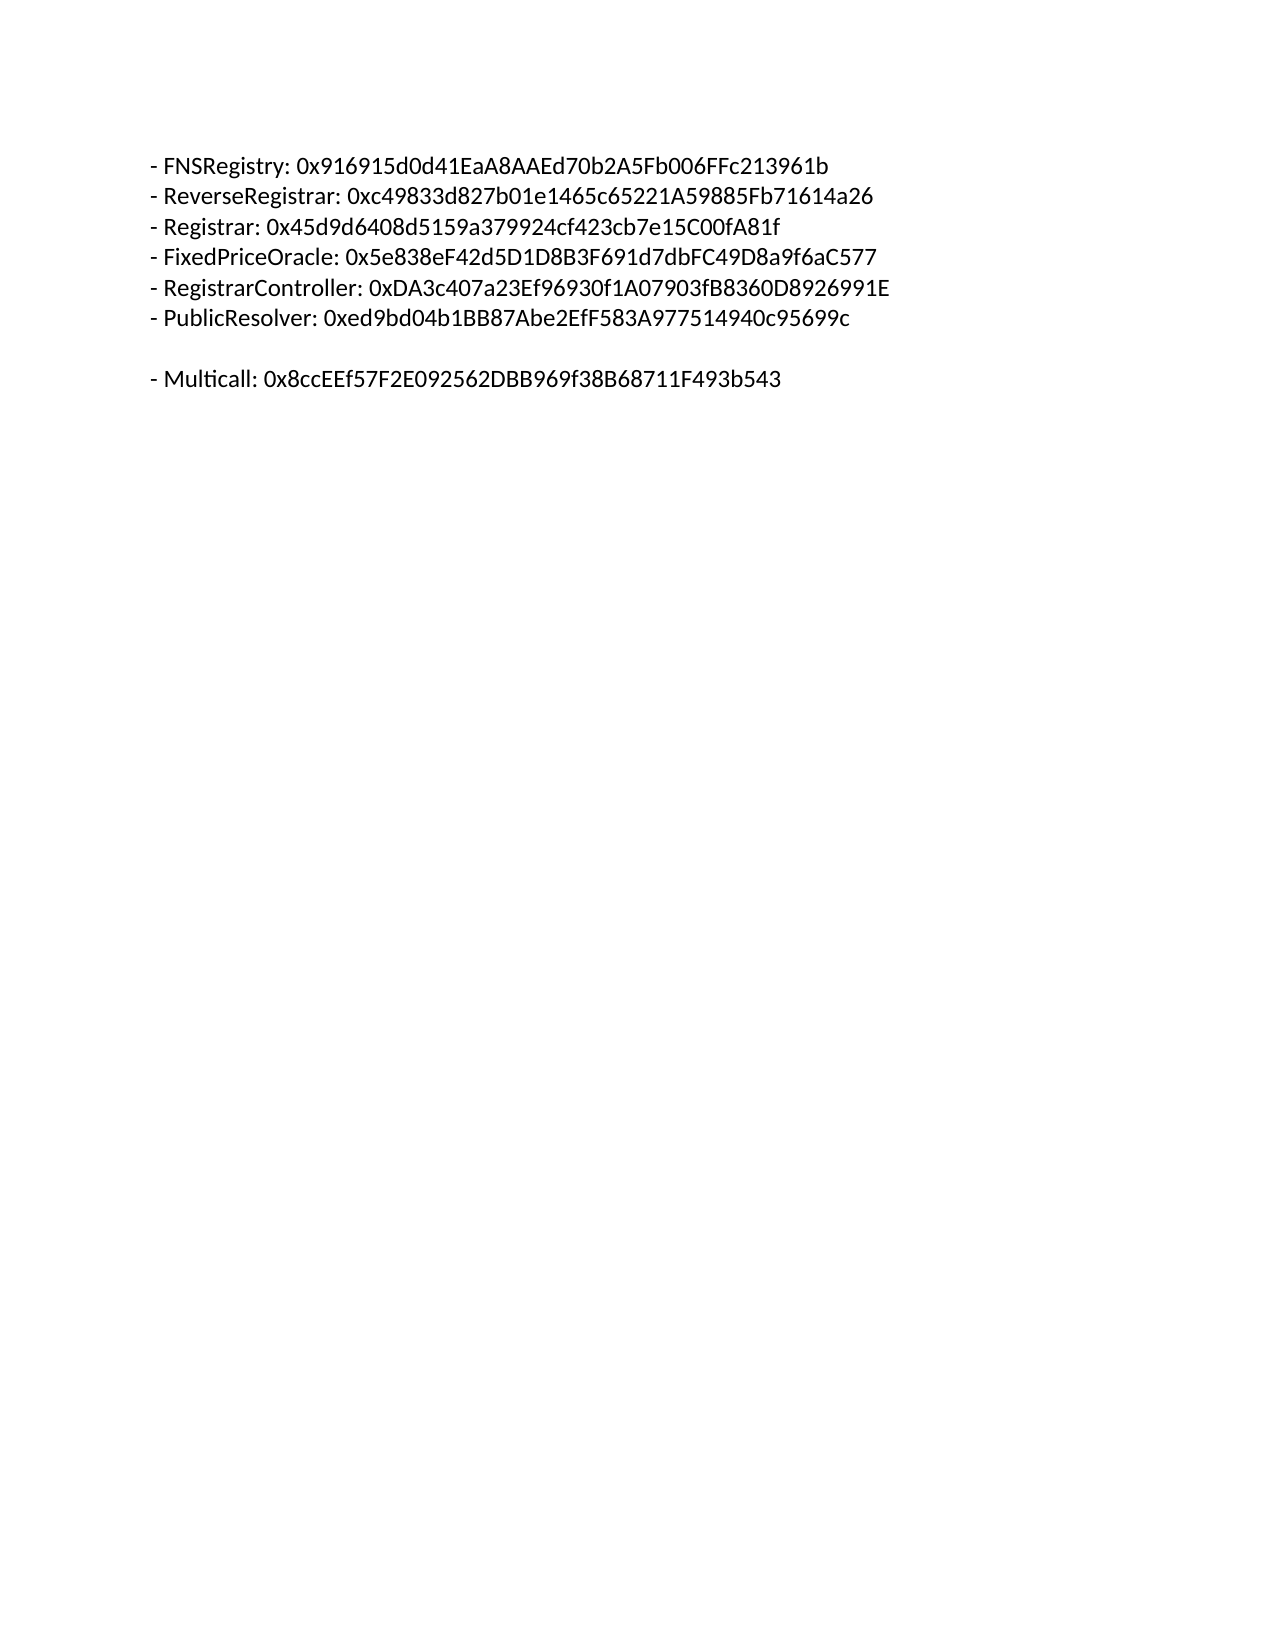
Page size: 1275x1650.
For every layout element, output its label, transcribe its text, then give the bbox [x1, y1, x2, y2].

text - Registrar: 0x45d9d6408d5159a379924cf423cb7e15C00fA81f [150, 211, 1125, 242]
text - RegistrarController: 0xDA3c407a23Ef96930f1A07903fB8360D8926991E [150, 272, 1125, 303]
text - FixedPriceOracle: 0x5e838eF42d5D1D8B3F691d7dbFC49D8a9f6aC577 [150, 242, 1125, 272]
text - Multicall: 0x8ccEEf57F2E092562DBB969f38B68711F493b543 [150, 364, 1125, 394]
text - ReverseRegistrar: 0xc49833d827b01e1465c65221A59885Fb71614a26 [150, 181, 1125, 211]
text - PublicResolver: 0xed9bd04b1BB87Abe2EfF583A977514940c95699c [150, 303, 1125, 333]
text - FNSRegistry: 0x916915d0d41EaA8AAEd70b2A5Fb006FFc213961b [150, 150, 1125, 181]
